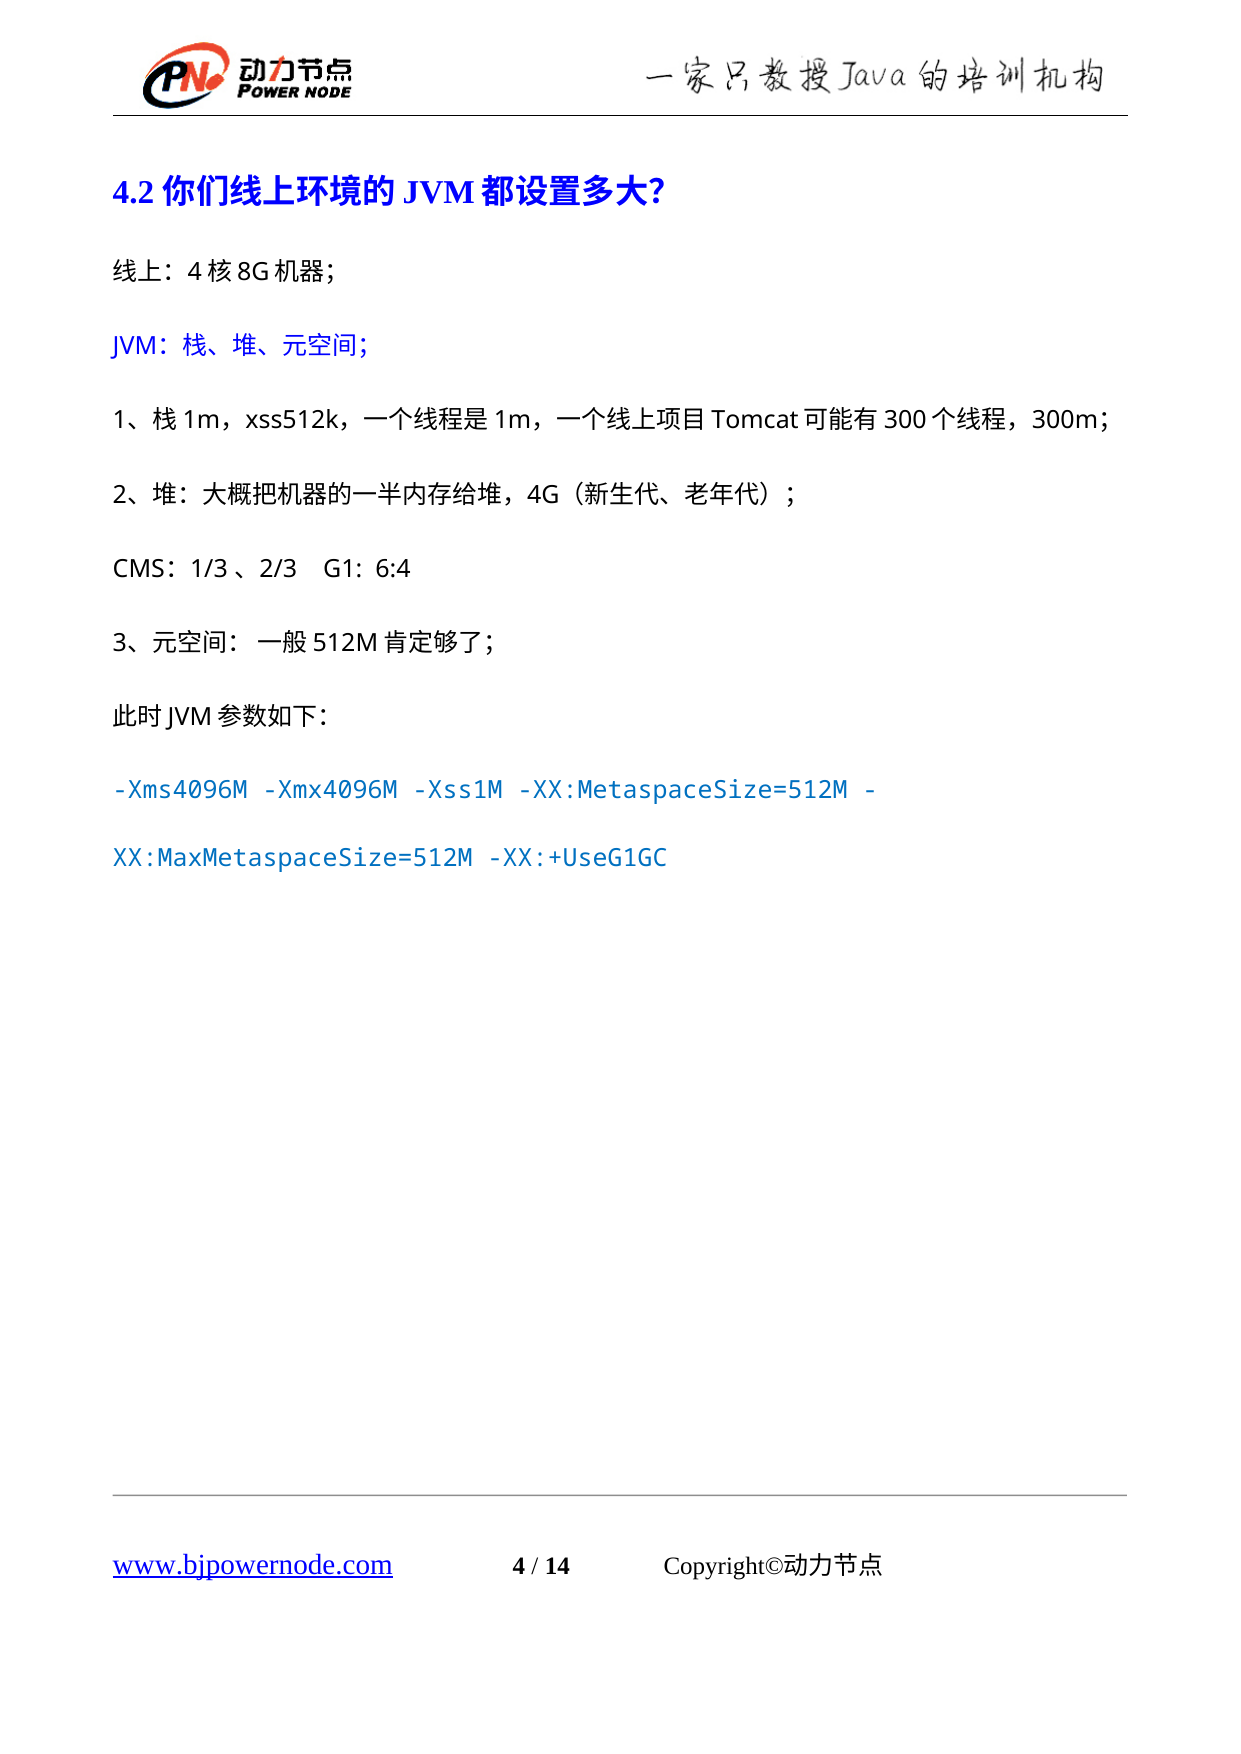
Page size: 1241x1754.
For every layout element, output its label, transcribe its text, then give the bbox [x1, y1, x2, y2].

picture [131, 35, 1127, 115]
subtitle 你们线上环境的JVM都设置多大？ [112, 155, 1128, 223]
text CMS：1/3 、2/3 G1: 6:4 [112, 532, 1128, 600]
text 此时JVM参数如下： [112, 681, 1128, 749]
text -Xms4096M -Xmx4096M -Xss1M -XX:MetaspaceSize=512M -XX:MaxMetaspaceSize=512M -XX:+UseG1GC [112, 755, 1128, 891]
text 2、堆：大概把机器的一半内存给堆，4G（新生代、老年代）； [112, 458, 1128, 526]
text 线上：4核8G机器； [112, 236, 1128, 304]
picture [112, 1491, 1127, 1500]
text 1、栈 1m，xss512k，一个线程是1m，一个线上项目Tomcat可能有300个线程，300m； [112, 384, 1128, 452]
text 3、元空间： 一般512M肯定够了； [112, 607, 1128, 674]
text JVM：栈、堆、元空间； [112, 310, 1128, 378]
